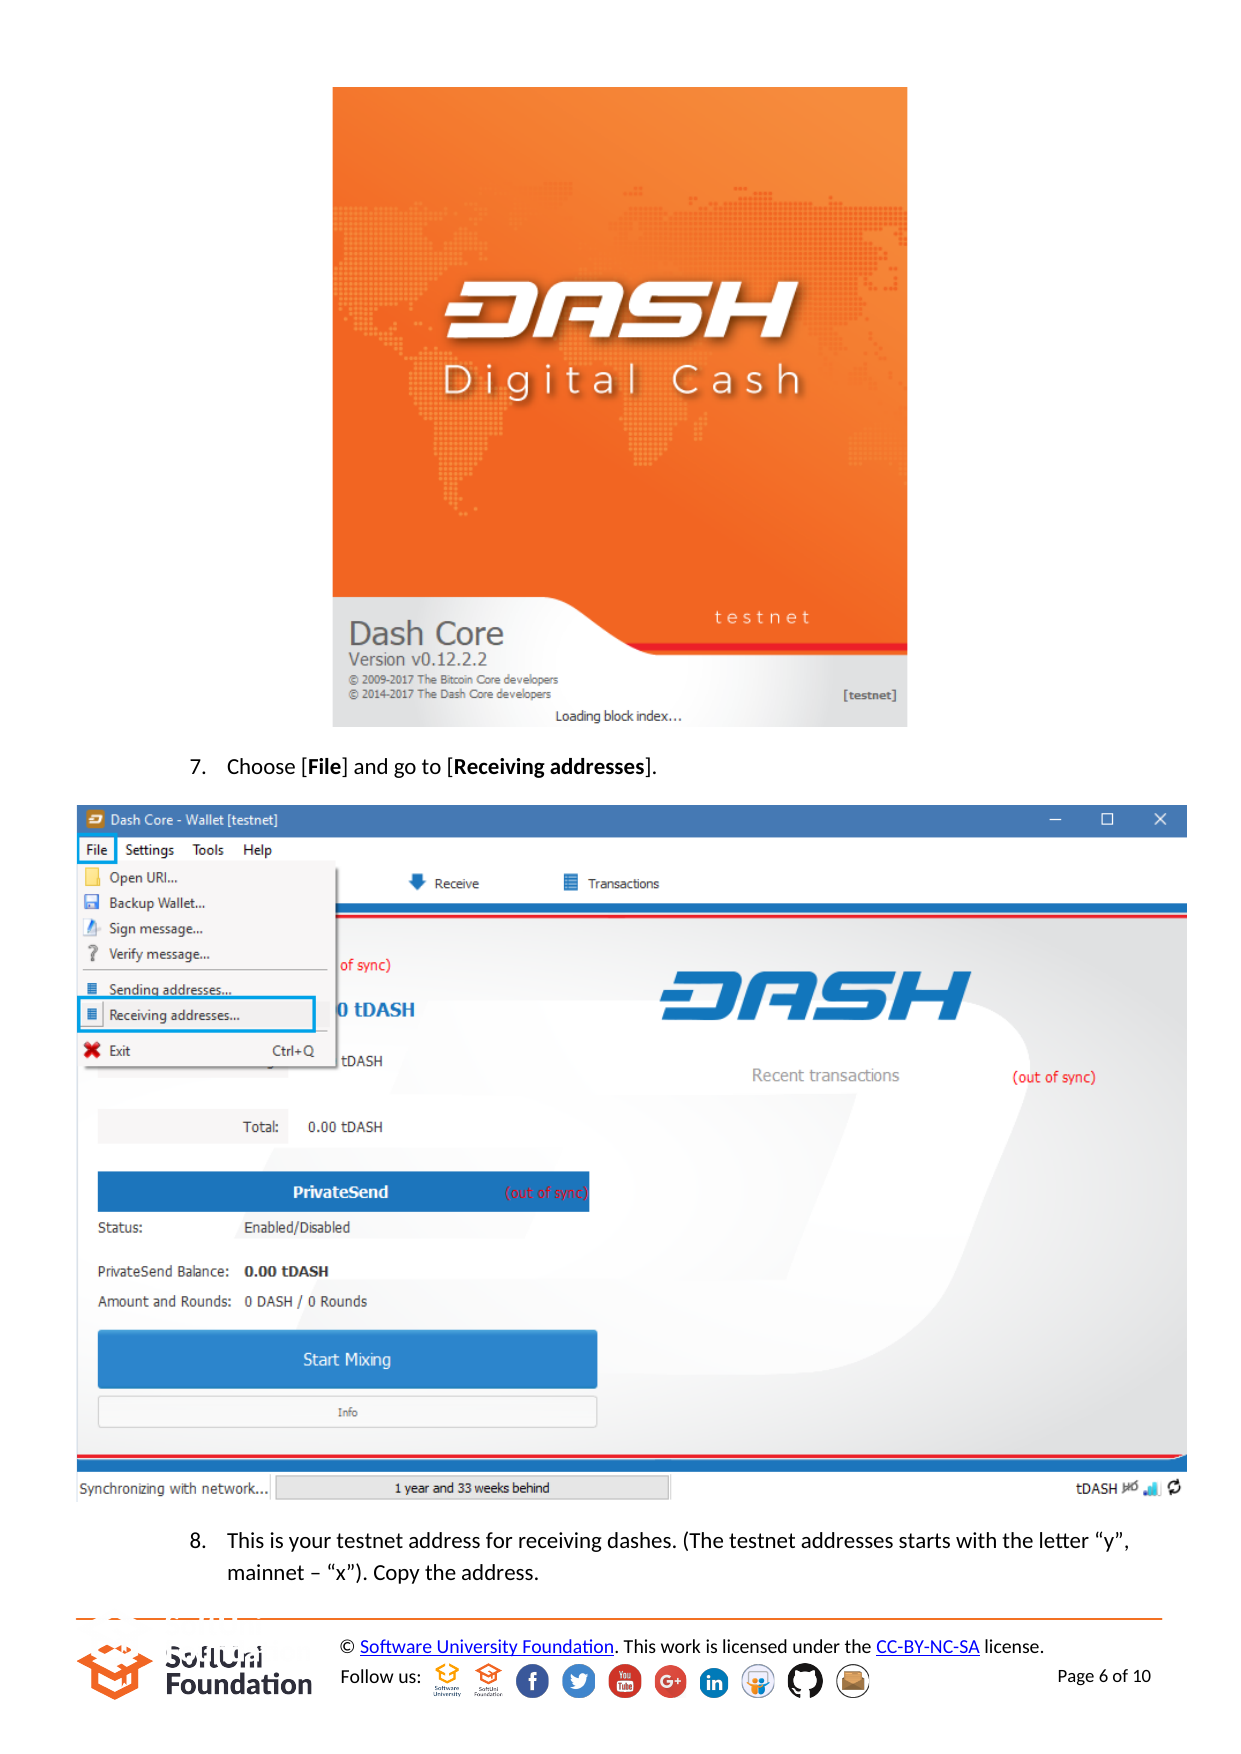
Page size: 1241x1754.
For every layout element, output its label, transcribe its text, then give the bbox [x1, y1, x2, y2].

picture [76, 1608, 312, 1700]
picture [608, 1664, 642, 1698]
picture [741, 1664, 775, 1698]
picture [332, 87, 908, 727]
picture [516, 1664, 549, 1698]
picture [700, 1691, 708, 1698]
picture [80, 837, 113, 860]
picture [81, 1000, 312, 1029]
picture [720, 1668, 729, 1677]
list This is your testnet address for receiving dashes. (The testnet addresses starts with the letter “y”, mainnet – “x”). Copy the address. [189, 1526, 1163, 1586]
picture [720, 1689, 729, 1698]
picture [700, 1668, 708, 1675]
picture [836, 1664, 870, 1698]
picture [76, 805, 1187, 1502]
picture [562, 1664, 595, 1698]
picture [474, 1663, 503, 1698]
list Choose [File] and go to [Receiving addresses]. [189, 752, 1163, 780]
picture [654, 1665, 687, 1698]
picture [433, 1663, 461, 1698]
picture [787, 1663, 823, 1698]
picture [713, 1680, 722, 1689]
